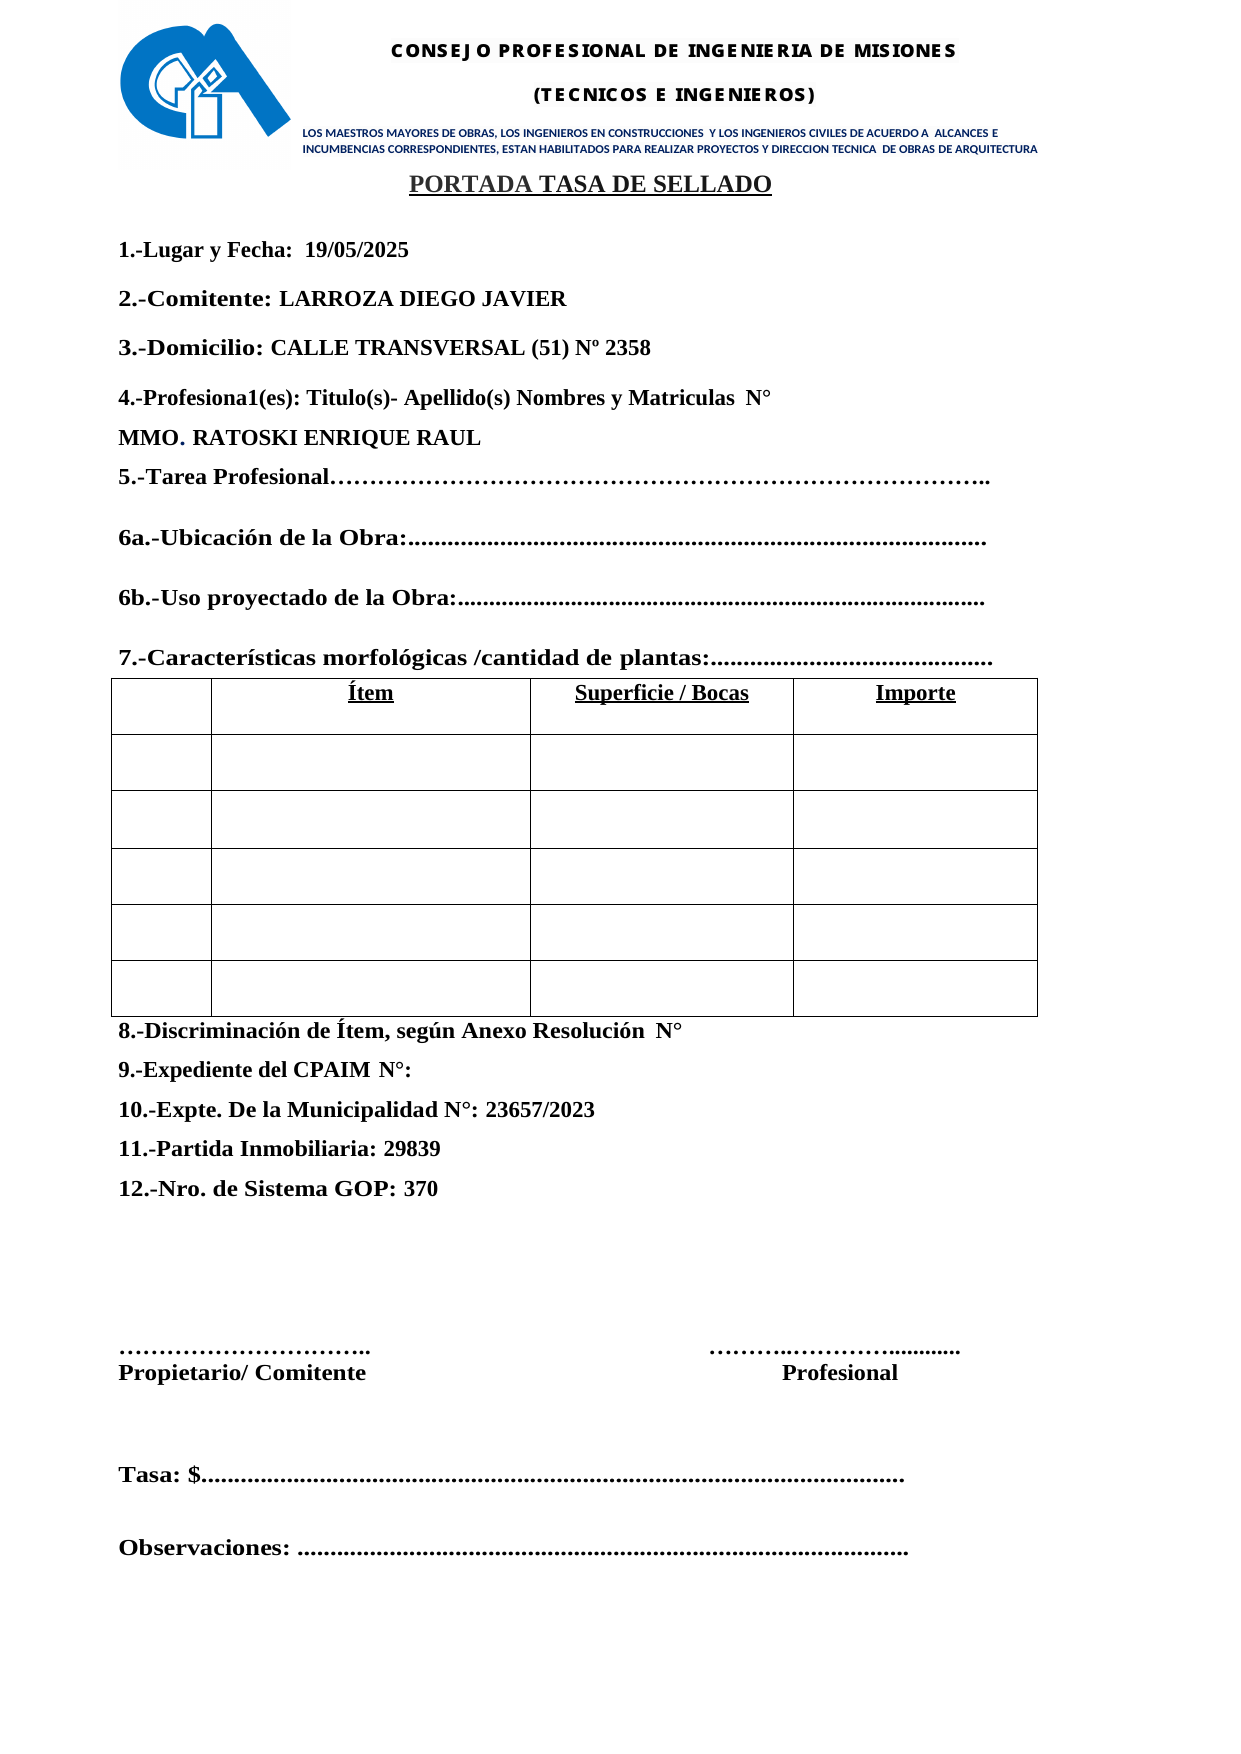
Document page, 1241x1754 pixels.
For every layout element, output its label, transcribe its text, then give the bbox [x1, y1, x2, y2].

text 6a.-Ubicación de la Obra:........................................................................................ [118, 524, 1063, 550]
picture [118, 0, 292, 170]
table_cell [112, 849, 211, 903]
text 9.-Expediente del CPAIM N°: [118, 1056, 1063, 1083]
table_cell [794, 849, 1037, 903]
text Observaciones: ............................................................................................. [118, 1533, 1063, 1560]
text 2.-Comitente: LARROZA DIEGO JAVIER [118, 285, 1063, 312]
text MMO. RATOSKI ENRIQUE RAUL [118, 424, 1063, 450]
table_cell [112, 905, 211, 960]
table_cell [531, 905, 793, 960]
table_cell [531, 849, 793, 903]
table_cell [112, 961, 211, 1016]
text 1.-Lugar y Fecha: 19/05/2025 [118, 236, 1063, 263]
table_cell [212, 961, 530, 1016]
text 11.-Partida Inmobiliaria: 29839 [118, 1135, 1063, 1162]
text Propietario/ Comitente Profesional [118, 1359, 1063, 1386]
table_cell [531, 791, 793, 847]
text 6b.-Uso proyectado de la Obra:.................................................................................... [118, 584, 1063, 610]
table_cell [212, 849, 530, 903]
table_cell [212, 735, 530, 790]
table_header [112, 679, 211, 734]
table_cell [531, 961, 793, 1016]
table_header Ítem [212, 679, 530, 734]
text Tasa: $........................................................................................................... [118, 1461, 1063, 1487]
table_cell [212, 905, 530, 960]
table_cell [531, 735, 793, 790]
text 3.-Domicilio: CALLE TRANSVERSAL (51) Nº 2358 [118, 334, 1063, 361]
table_cell [794, 905, 1037, 960]
table_cell [112, 735, 211, 790]
text ………………………….. ………..…………............ [118, 1333, 1063, 1359]
title PORTADA TASA DE SELLADO [118, 169, 1063, 198]
table_cell [112, 791, 211, 847]
table_cell [794, 735, 1037, 790]
table_cell [794, 961, 1037, 1016]
table_header Superficie / Bocas [531, 679, 793, 734]
text 7.-Características morfológicas /cantidad de plantas:........................................... [118, 644, 1063, 671]
table_header Importe [794, 679, 1037, 734]
table_cell [794, 791, 1037, 847]
text 8.-Discriminación de Ítem, según Anexo Resolución N° [118, 710, 1063, 1043]
text 5.-Tarea Profesional……………………………………………………………………….. [118, 463, 1063, 490]
text 4.-Profesiona1(es): Titulo(s)- Apellido(s) Nombres y Matriculas N° [118, 384, 1063, 411]
table_cell [212, 791, 530, 847]
text 12.-Nro. de Sistema GOP: 370 [118, 1175, 1063, 1201]
text 10.-Expte. De la Municipalidad N°: 23657/2023 [118, 1096, 1063, 1122]
